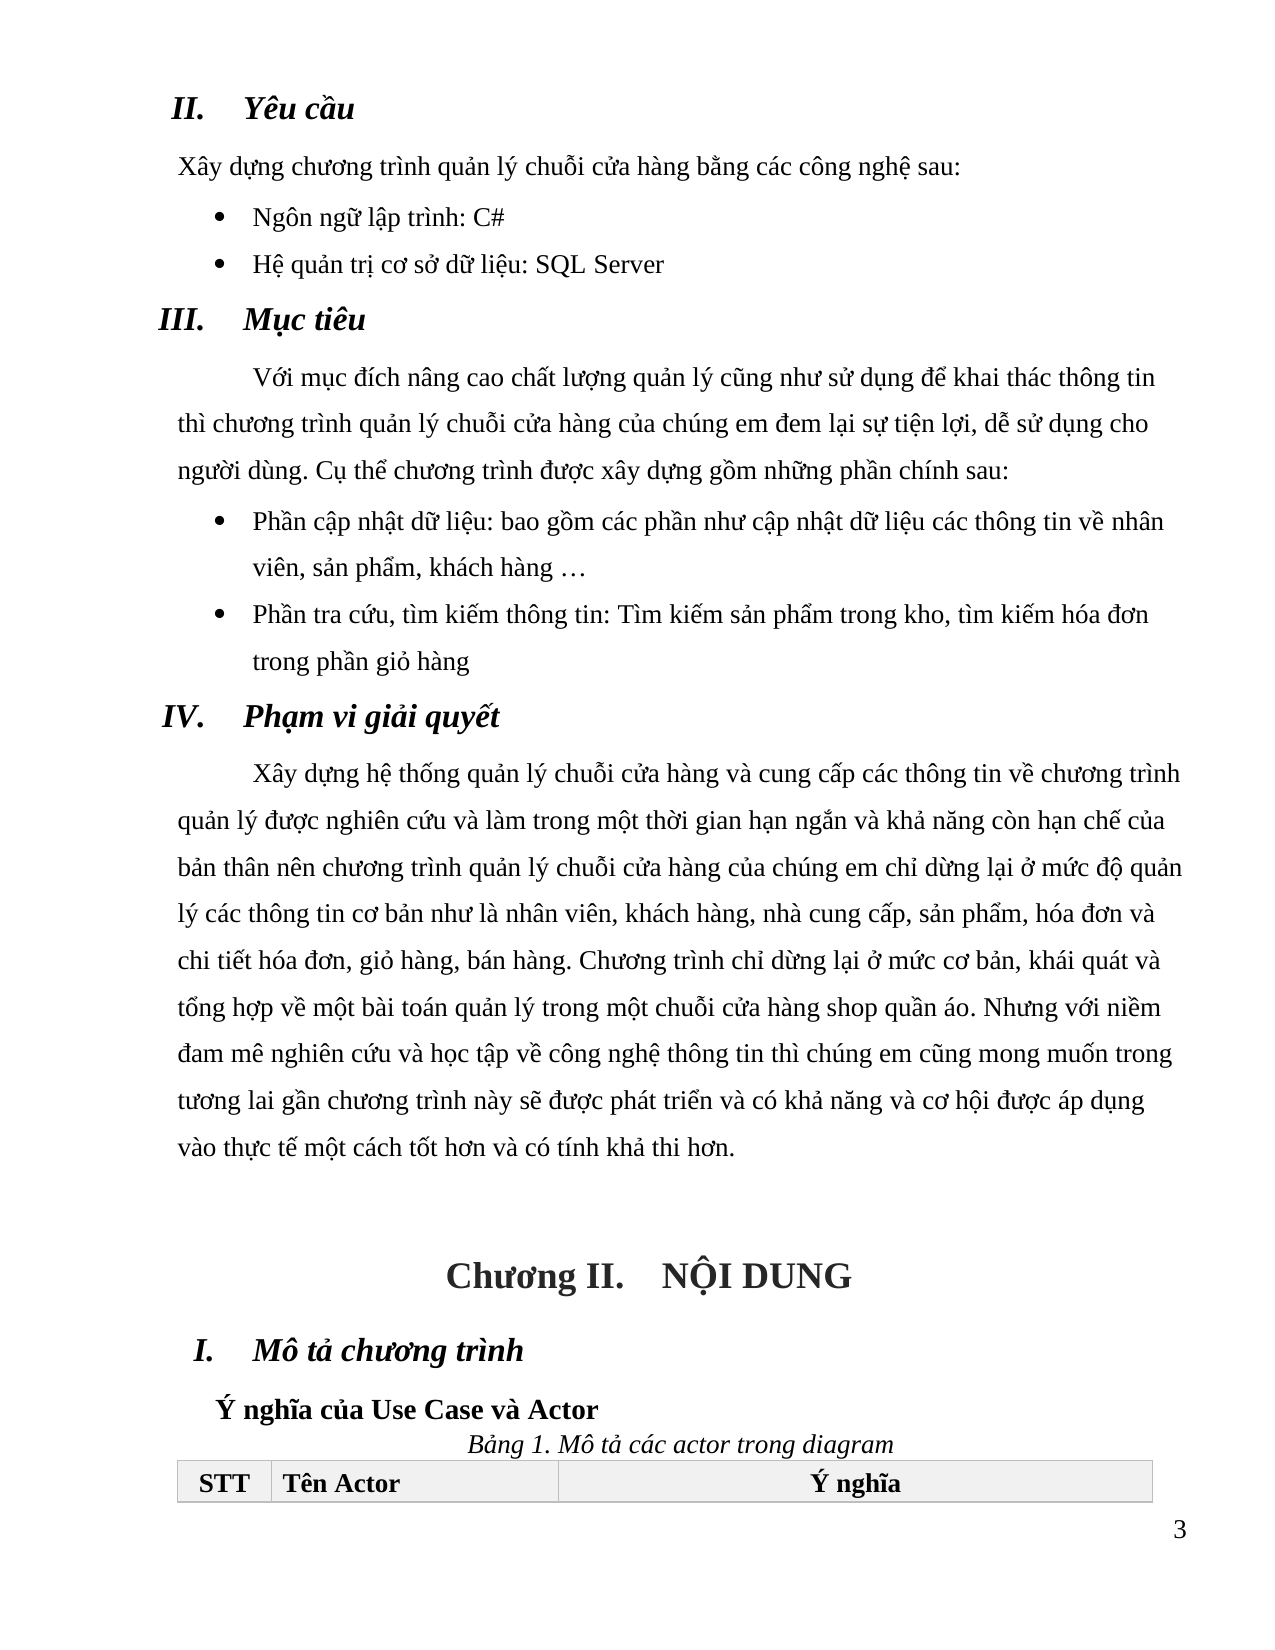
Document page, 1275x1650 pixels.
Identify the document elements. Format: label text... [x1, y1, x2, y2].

list Hệ quản trị cơ sở dữ liệu: SQL Server [215, 248, 1186, 279]
table_header STT [178, 1461, 271, 1501]
text Xây dựng chương trình quản lý chuỗi cửa hàng bằng các công nghệ sau: [177, 150, 1186, 181]
subtitle Ý nghĩa của Use Case và Actor [215, 1392, 1186, 1426]
list Phần tra cứu, tìm kiếm thông tin: Tìm kiếm sản phẩm trong kho, tìm kiếm hóa đơn trong phần giỏ hàng [215, 598, 1186, 676]
list Phần cập nhật dữ liệu: bao gồm các phần như cập nhật dữ liệu các thông tin về nhân viên, sản phẩm, khách hàng … [215, 505, 1186, 583]
table_header Ý nghĩa [559, 1461, 1152, 1501]
subtitle Bảng 1. Mô tả các actor trong diagram [177, 1428, 1186, 1459]
text Với mục đích nâng cao chất lượng quản lý cũng như sử dụng để khai thác thông tin thì chương trình quản lý chuỗi cửa hàng của chúng em đem lại sự tiện lợi, dễ sử dụng cho người dùng. Cụ thể chương trình được xây dựng gồm những phần chính sau: [177, 361, 1186, 485]
subtitle Mô tả chương trình [215, 1331, 1186, 1369]
subtitle Mục tiêu [205, 299, 1186, 337]
subtitle Phạm vi giải quyết [205, 696, 1186, 734]
subtitle NỘI DUNG [290, 1253, 1186, 1296]
list Ngôn ngữ lập trình: C# [215, 201, 1186, 232]
subtitle Yêu cầu [205, 88, 1186, 127]
text Xây dựng hệ thống quản lý chuỗi cửa hàng và cung cấp các thông tin về chương trình quản lý được nghiên cứu và làm trong một thời gian hạn ngắn và khả năng còn hạn chế của bản thân nên chương trình quản lý chuỗi cửa hàng của chúng em chỉ dừng lại ở mức độ quản lý các thông tin cơ bản như là nhân viên, khách hàng, nhà cung cấp, sản phẩm, hóa đơn và chi tiết hóa đơn, giỏ hàng, bán hàng. Chương trình chỉ dừng lại ở mức cơ bản, khái quát và tổng hợp về một bài toán quản lý trong một chuỗi cửa hàng shop quần áo. Nhưng với niềm đam mê nghiên cứu và học tập về công nghệ thông tin thì chúng em cũng mong muốn trong tương lai gần chương trình này sẽ được phát triển và có khả năng và cơ hội được áp dụng vào thực tế một cách tốt hơn và có tính khả thi hơn. [177, 757, 1186, 1162]
table_header Tên Actor [272, 1461, 558, 1501]
